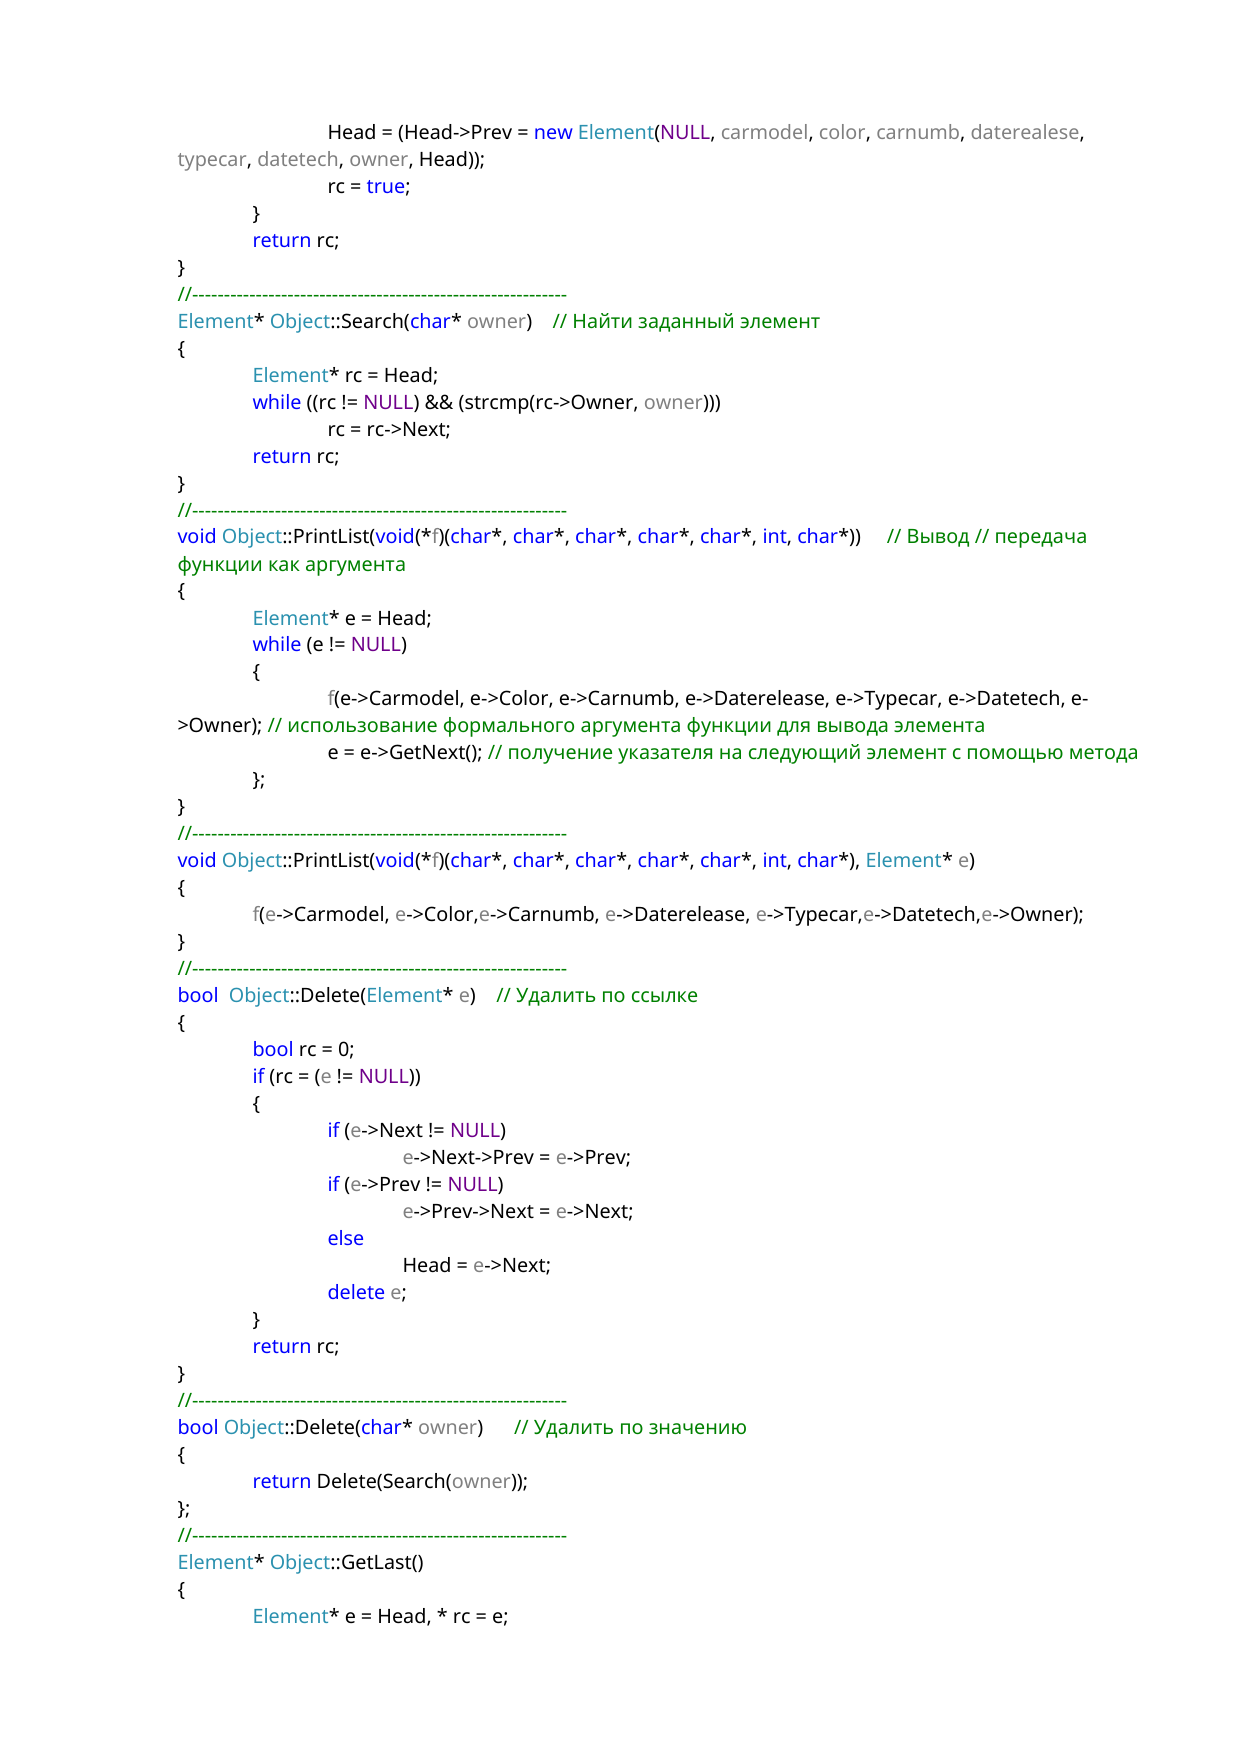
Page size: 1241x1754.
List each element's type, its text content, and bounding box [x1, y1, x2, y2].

text Element* e = Head; [177, 604, 1152, 631]
text e->Prev->Next = e->Next; [177, 1197, 1152, 1224]
text //----------------------------------------------------------- [177, 496, 1152, 523]
text } [177, 253, 1152, 280]
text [177, 1521, 1152, 1548]
text } [177, 469, 1152, 496]
text bool Object::Delete(Element* e) // Удалить по ссылке [177, 981, 1152, 1008]
text { [177, 1008, 1152, 1035]
text { [177, 658, 1152, 685]
text if (e->Next != NULL) [177, 1116, 1152, 1143]
text rc = rc->Next; [177, 415, 1152, 442]
text } [177, 1305, 1152, 1332]
text { [177, 1440, 1152, 1467]
text rc = true; [177, 172, 1152, 199]
text e->Next->Prev = e->Prev; [177, 1143, 1152, 1170]
text //----------------------------------------------------------- [177, 1386, 1152, 1413]
text //----------------------------------------------------------- [177, 954, 1152, 981]
text Element* Object::Search(char* owner) // Найти заданный элемент [177, 307, 1152, 334]
text f(e->Carmodel, e->Color, e->Carnumb, e->Daterelease, e->Typecar, e->Datetech, e->Owner); // использование формального аргумента функции для вывода элемента [177, 685, 1152, 739]
text { [177, 334, 1152, 361]
text Element* Object::GetLast() [177, 1548, 1152, 1575]
text return rc; [177, 442, 1152, 469]
text f(e->Carmodel, e->Color,e->Carnumb, e->Daterelease, e->Typecar,e->Datetech,e->Owner); [177, 901, 1152, 927]
text delete e; [177, 1278, 1152, 1305]
text } [177, 927, 1152, 954]
text //----------------------------------------------------------- [177, 819, 1152, 847]
text }; [177, 1494, 1152, 1521]
text Head = e->Next; [177, 1251, 1152, 1278]
text void Object::PrintList(void(*f)(char*, char*, char*, char*, char*, int, char*)) // Вывод // передача функции как аргумента [177, 523, 1152, 577]
text while ((rc != NULL) && (strcmp(rc->Owner, owner))) [177, 388, 1152, 415]
text bool Object::Delete(char* owner) // Удалить по значению [177, 1413, 1152, 1440]
text else [177, 1224, 1152, 1251]
text } [177, 1359, 1152, 1386]
text return Delete(Search(owner)); [177, 1467, 1152, 1494]
text { [177, 873, 1152, 901]
text return rc; [177, 226, 1152, 253]
text }; [177, 766, 1152, 793]
text while (e != NULL) [177, 631, 1152, 658]
text return rc; [177, 1332, 1152, 1359]
text Element* rc = Head; [177, 361, 1152, 388]
text bool rc = 0; [177, 1035, 1152, 1062]
text e = e->GetNext(); // получение указателя на следующий элемент с помощью метода [177, 739, 1152, 766]
text { [177, 577, 1152, 604]
text { [177, 1089, 1152, 1116]
text } [177, 199, 1152, 226]
text if (rc = (e != NULL)) [177, 1062, 1152, 1089]
text Head = (Head->Prev = new Element(NULL, carmodel, color, carnumb, daterealese, typecar, datetech, owner, Head)); [177, 118, 1152, 172]
text Element* e = Head, * rc = e; [177, 1602, 1152, 1629]
text void Object::PrintList(void(*f)(char*, char*, char*, char*, char*, int, char*), Element* e) [177, 847, 1152, 873]
text { [177, 1575, 1152, 1602]
text //----------------------------------------------------------- [177, 280, 1152, 307]
text } [177, 793, 1152, 819]
text if (e->Prev != NULL) [177, 1170, 1152, 1197]
